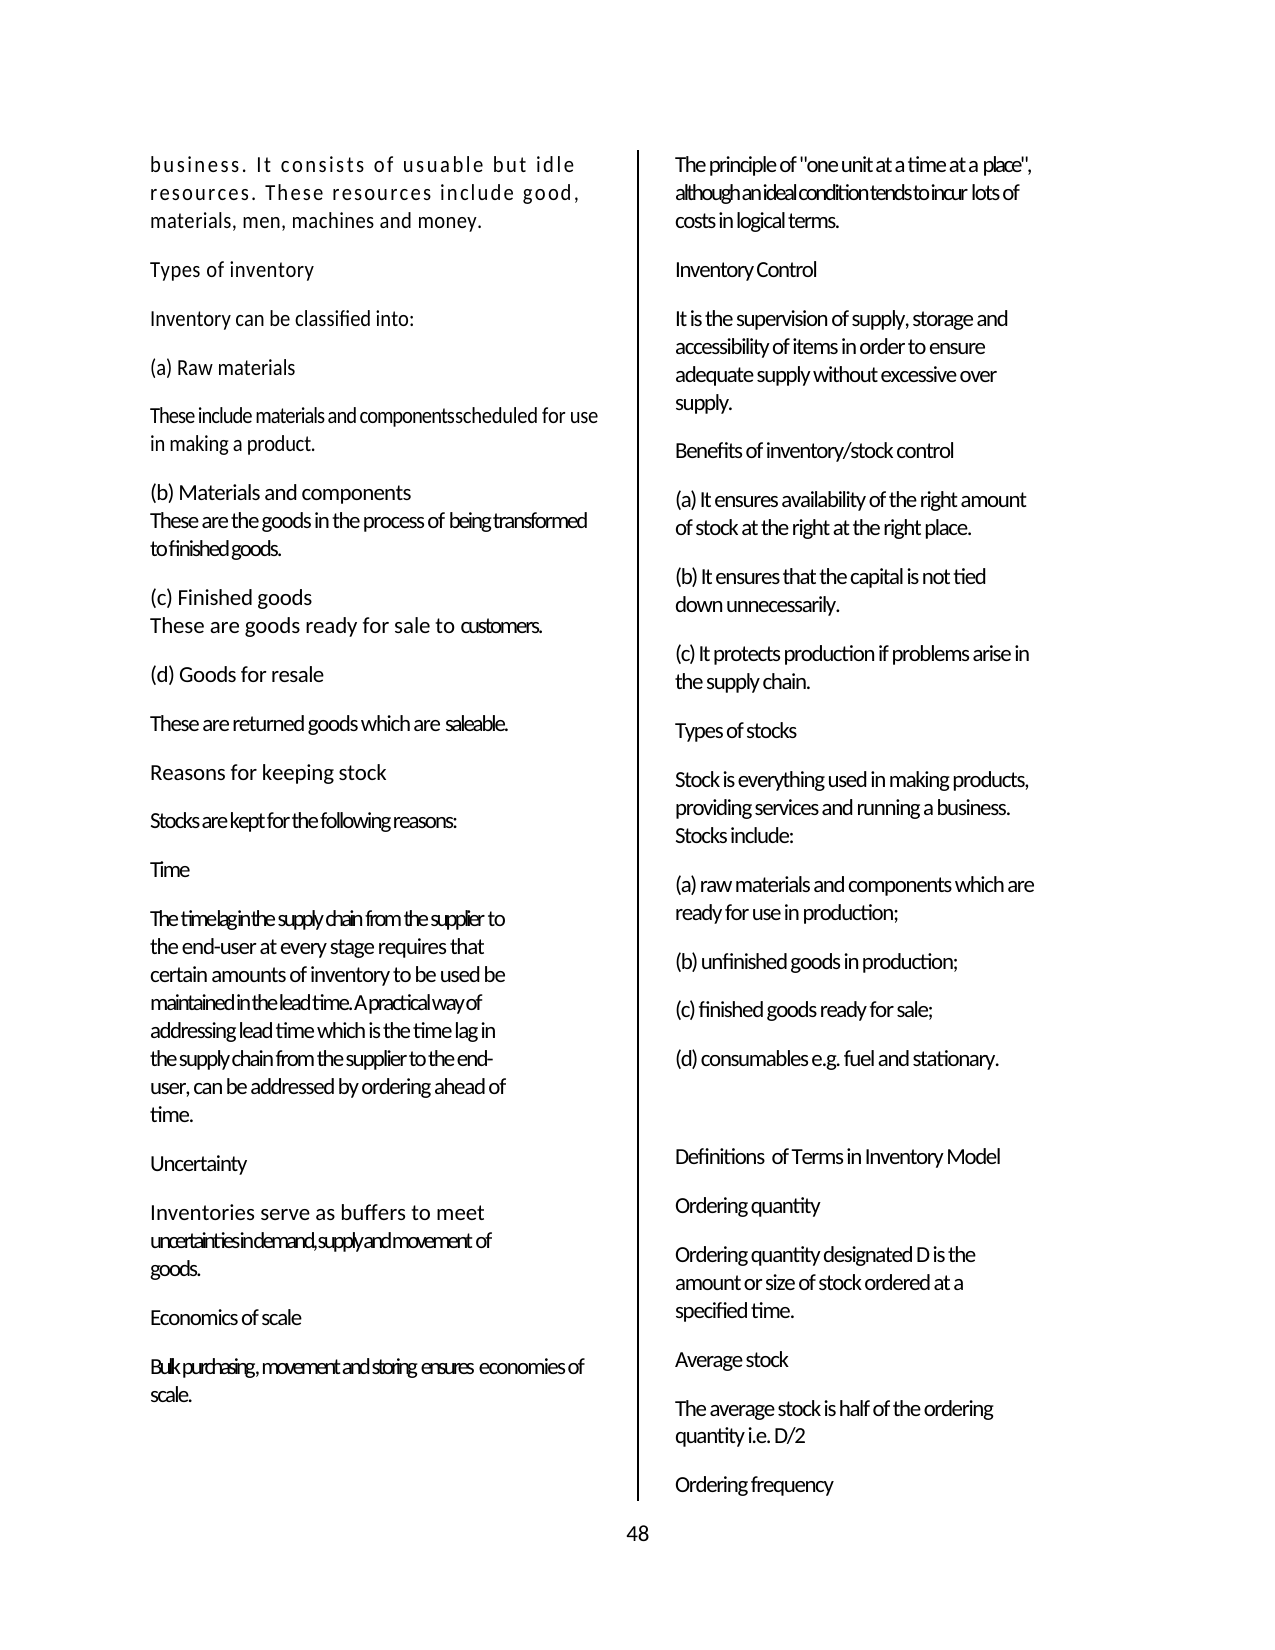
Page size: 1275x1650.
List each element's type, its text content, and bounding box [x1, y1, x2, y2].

text The average stock is half of the ordering quantity i.e. D/2 [675, 1394, 1035, 1450]
text Average stock [675, 1345, 1035, 1373]
text Stocks are kept for the following reasons: [150, 807, 510, 835]
text Inventories serve as buffers to meet uncertainties in demand, supply and movement of goods. [150, 1198, 510, 1282]
text (b) Materials and components These are the goods in the process of being transformed to finished goods. [150, 478, 600, 562]
text (c) It protects production if problems arise in the supply chain. [675, 639, 1035, 695]
text Types of stocks [675, 716, 1035, 744]
text Time [150, 856, 510, 883]
text (d) Goods for resale [150, 660, 600, 688]
text Ordering quantity [675, 1191, 1035, 1219]
text It is the supervision of supply, storage and accessibility of items in order to ensure adequate supply without excessive over supply. [675, 304, 1035, 416]
text Inventory can be classified into: [150, 304, 600, 332]
text Definitions of Terms in Inventory Model [675, 1142, 1035, 1170]
text Bulk purchasing , movement and storing ensures economies of scale. [150, 1352, 600, 1408]
text Reasons for keeping stock [150, 758, 510, 786]
text (c) finished goods ready for sale; [675, 996, 1035, 1024]
text Stock is everything used in making products, providing services and running a business. Stocks include: [675, 765, 1035, 849]
text (b) It ensures that the capital is not tied down unnecessarily. [675, 562, 1035, 618]
text Benefits of inventory/stock control [675, 437, 1035, 465]
text The principle of "one unit at a time at a place", although an ideal condition tends to incur lots of costs in logical terms. [675, 150, 1035, 234]
text Inventory Control [675, 255, 1035, 283]
text Uncertainty [150, 1149, 600, 1177]
text (c) Finished goods These are goods ready for sale to customers. [150, 583, 600, 639]
text The time lag in the supply chain from the supplier to the end-user at every stage requires that certain amounts of inventory to be used be maintained in the lead time. A practical way of addressing lead time which is the time lag in the supply chain from the supplier to the end-user, can be addressed by ordering ahead of time. [150, 904, 510, 1128]
text (a) Raw materials [150, 353, 600, 381]
text Types of inventory [150, 255, 600, 283]
text Ordering frequency [675, 1471, 1035, 1498]
text Ordering quantity designated D is the amount or size of stock ordered at a specified time. [675, 1240, 1035, 1324]
text These are returned goods which are saleable. [150, 709, 510, 737]
text (b) unfinished goods in production; [675, 947, 1035, 975]
text These include materials and componentsscheduled for use in making a product. [150, 401, 600, 457]
text (d) consumables e.g. fuel and stationary. [675, 1044, 1035, 1072]
text (a) raw materials and components which are ready for use in production; [675, 870, 1035, 926]
text Economics of scale [150, 1303, 510, 1331]
text (a) It ensures availability of the right amount of stock at the right at the right place. [675, 486, 1035, 542]
